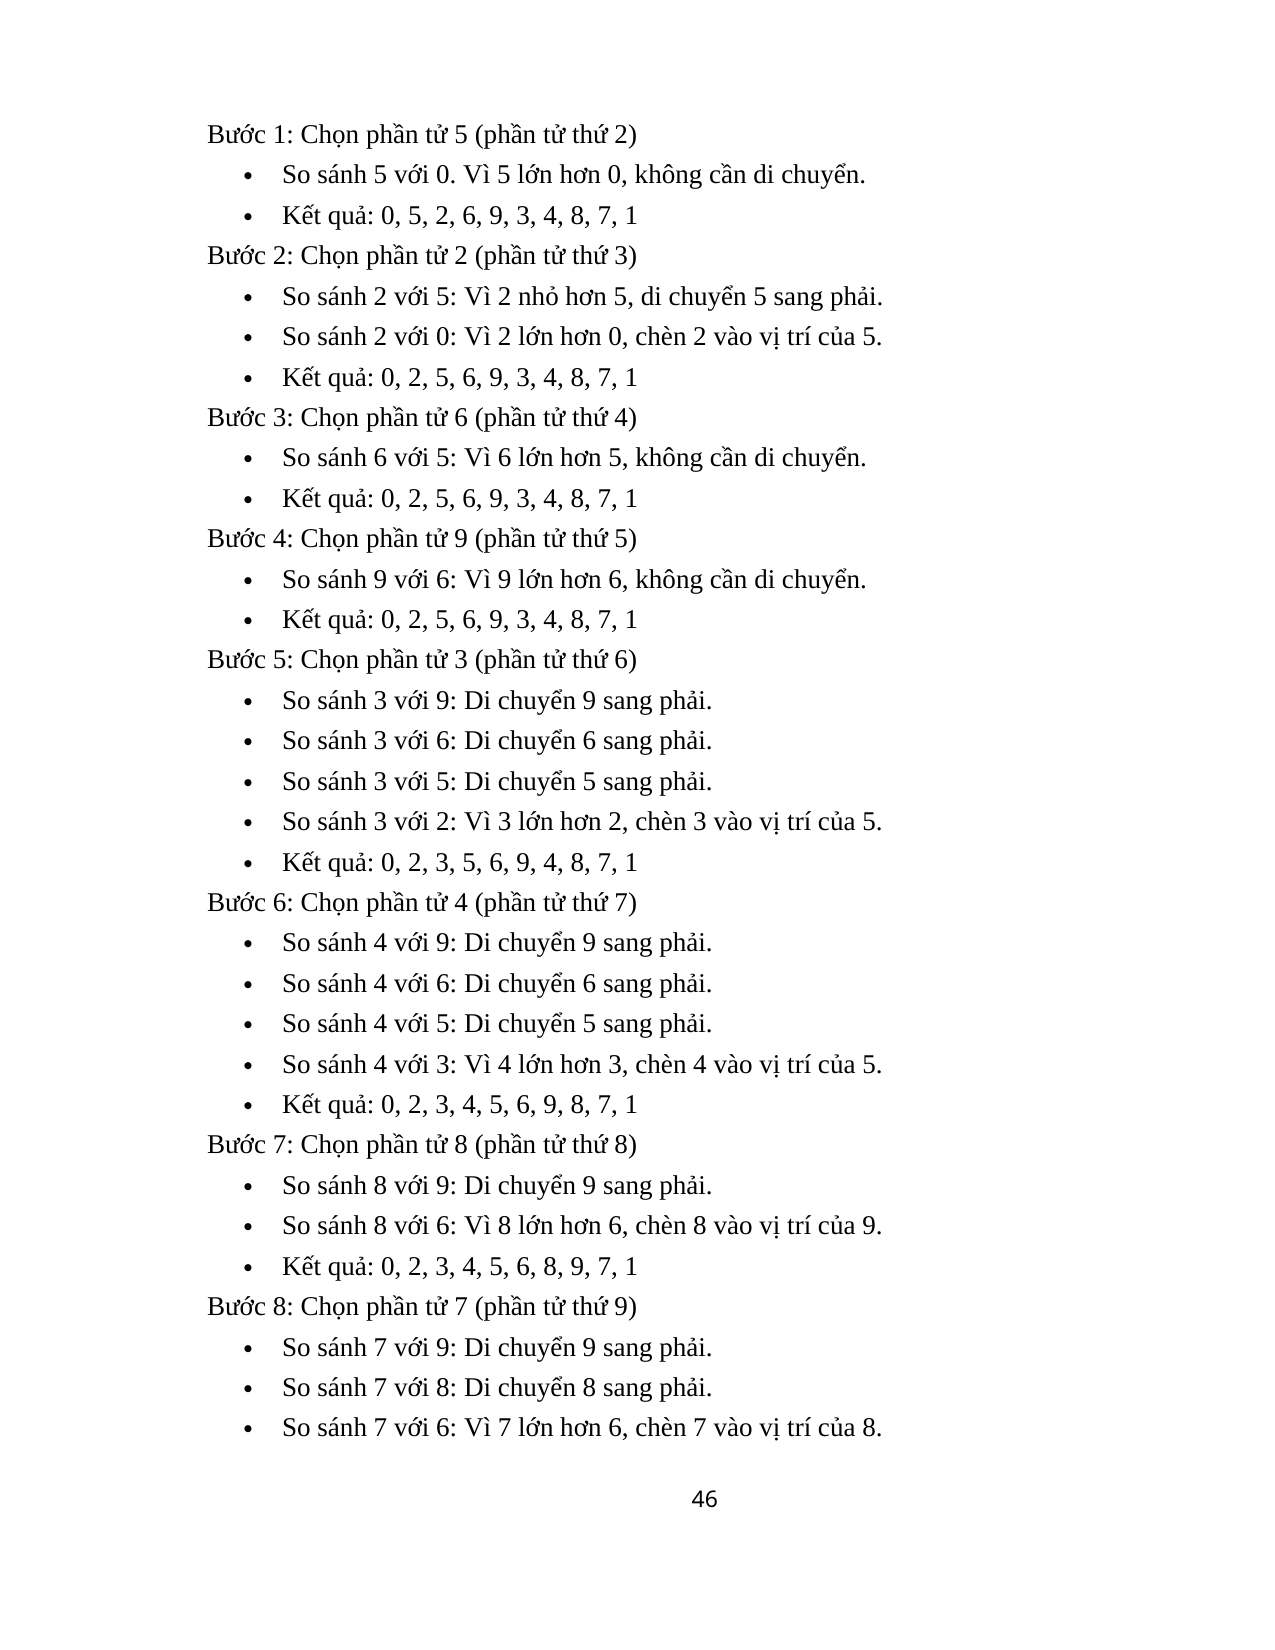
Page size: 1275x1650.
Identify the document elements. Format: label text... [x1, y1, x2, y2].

text Bước 6: Chọn phần tử 4 (phần tử thứ 7) [207, 886, 1127, 917]
text Bước 3: Chọn phần tử 6 (phần tử thứ 4) [207, 401, 1127, 432]
text Bước 5: Chọn phần tử 3 (phần tử thứ 6) [207, 643, 1127, 675]
list So sánh 4 với 3: Vì 4 lớn hơn 3, chèn 4 vào vị trí của 5. [244, 1048, 1127, 1079]
list So sánh 7 với 8: Di chuyển 8 sang phải. [244, 1371, 1127, 1402]
list Kết quả: 0, 2, 5, 6, 9, 3, 4, 8, 7, 1 [244, 603, 1127, 634]
list So sánh 2 với 5: Vì 2 nhỏ hơn 5, di chuyển 5 sang phải. [244, 280, 1127, 311]
list So sánh 7 với 9: Di chuyển 9 sang phải. [244, 1331, 1127, 1362]
text Bước 4: Chọn phần tử 9 (phần tử thứ 5) [207, 522, 1127, 553]
list Kết quả: 0, 2, 5, 6, 9, 3, 4, 8, 7, 1 [244, 361, 1127, 392]
list So sánh 3 với 5: Di chuyển 5 sang phải. [244, 765, 1127, 796]
list Kết quả: 0, 2, 3, 4, 5, 6, 9, 8, 7, 1 [244, 1088, 1127, 1119]
list So sánh 8 với 6: Vì 8 lớn hơn 6, chèn 8 vào vị trí của 9. [244, 1209, 1127, 1241]
list Kết quả: 0, 2, 3, 5, 6, 9, 4, 8, 7, 1 [244, 846, 1127, 877]
text Bước 2: Chọn phần tử 2 (phần tử thứ 3) [207, 239, 1127, 271]
list So sánh 2 với 0: Vì 2 lớn hơn 0, chèn 2 vào vị trí của 5. [244, 320, 1127, 351]
list So sánh 3 với 6: Di chuyển 6 sang phải. [244, 724, 1127, 756]
list So sánh 4 với 6: Di chuyển 6 sang phải. [244, 967, 1127, 998]
list So sánh 5 với 0. Vì 5 lớn hơn 0, không cần di chuyển. [244, 158, 1127, 190]
list So sánh 3 với 2: Vì 3 lớn hơn 2, chèn 3 vào vị trí của 5. [244, 805, 1127, 836]
text Bước 7: Chọn phần tử 8 (phần tử thứ 8) [207, 1128, 1127, 1160]
list So sánh 6 với 5: Vì 6 lớn hơn 5, không cần di chuyển. [244, 441, 1127, 473]
list So sánh 8 với 9: Di chuyển 9 sang phải. [244, 1169, 1127, 1200]
list Kết quả: 0, 2, 3, 4, 5, 6, 8, 9, 7, 1 [244, 1250, 1127, 1281]
list So sánh 7 với 6: Vì 7 lớn hơn 6, chèn 7 vào vị trí của 8. [244, 1411, 1127, 1443]
list Kết quả: 0, 2, 5, 6, 9, 3, 4, 8, 7, 1 [244, 482, 1127, 513]
text Bước 8: Chọn phần tử 7 (phần tử thứ 9) [207, 1290, 1127, 1321]
list So sánh 9 với 6: Vì 9 lớn hơn 6, không cần di chuyển. [244, 563, 1127, 594]
list So sánh 4 với 5: Di chuyển 5 sang phải. [244, 1007, 1127, 1038]
text Bước 1: Chọn phần tử 5 (phần tử thứ 2) [207, 118, 1127, 149]
list Kết quả: 0, 5, 2, 6, 9, 3, 4, 8, 7, 1 [244, 199, 1127, 230]
list So sánh 4 với 9: Di chuyển 9 sang phải. [244, 926, 1127, 958]
list So sánh 3 với 9: Di chuyển 9 sang phải. [244, 684, 1127, 715]
